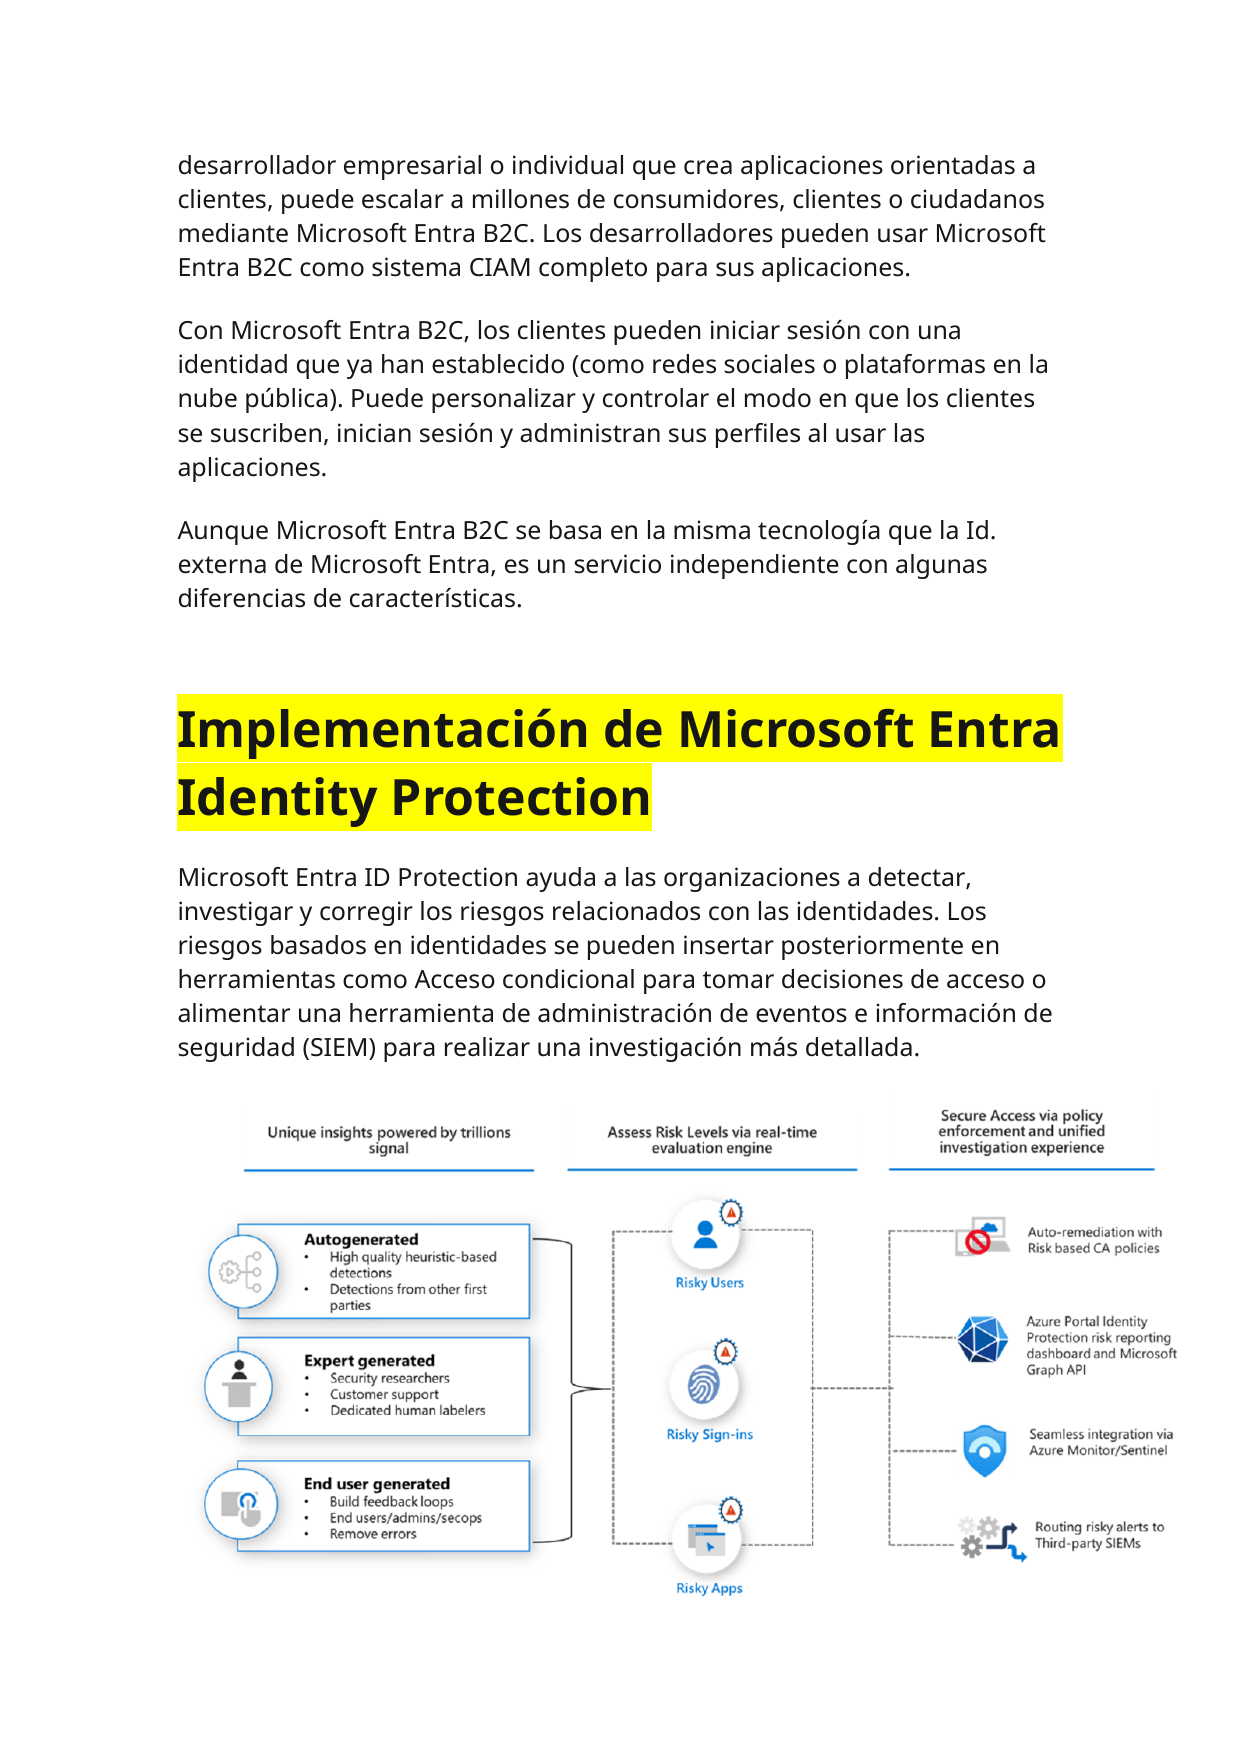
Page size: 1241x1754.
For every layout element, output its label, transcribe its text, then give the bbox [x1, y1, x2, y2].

text Con Microsoft Entra B2C, los clientes pueden iniciar sesión con una identidad que ya han establecido (como redes sociales o plataformas en la nube pública). Puede personalizar y controlar el modo en que los clientes se suscriben, inician sesión y administran sus perfiles al usar las aplicaciones. [177, 313, 1063, 483]
picture [177, 1093, 1190, 1598]
text Microsoft Entra ID Protection ayuda a las organizaciones a detectar, investigar y corregir los riesgos relacionados con las identidades. Los riesgos basados en identidades se pueden insertar posteriormente en herramientas como Acceso condicional para tomar decisiones de acceso o alimentar una herramienta de administración de eventos e información de seguridad (SIEM) para realizar una investigación más detallada. [177, 860, 1063, 1064]
text Implementación de Microsoft Entra Identity Protection [177, 762, 1063, 831]
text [177, 148, 1063, 284]
text Aunque Microsoft Entra B2C se basa en la misma tecnología que la Id. externa de Microsoft Entra, es un servicio independiente con algunas diferencias de características. [177, 512, 1063, 615]
